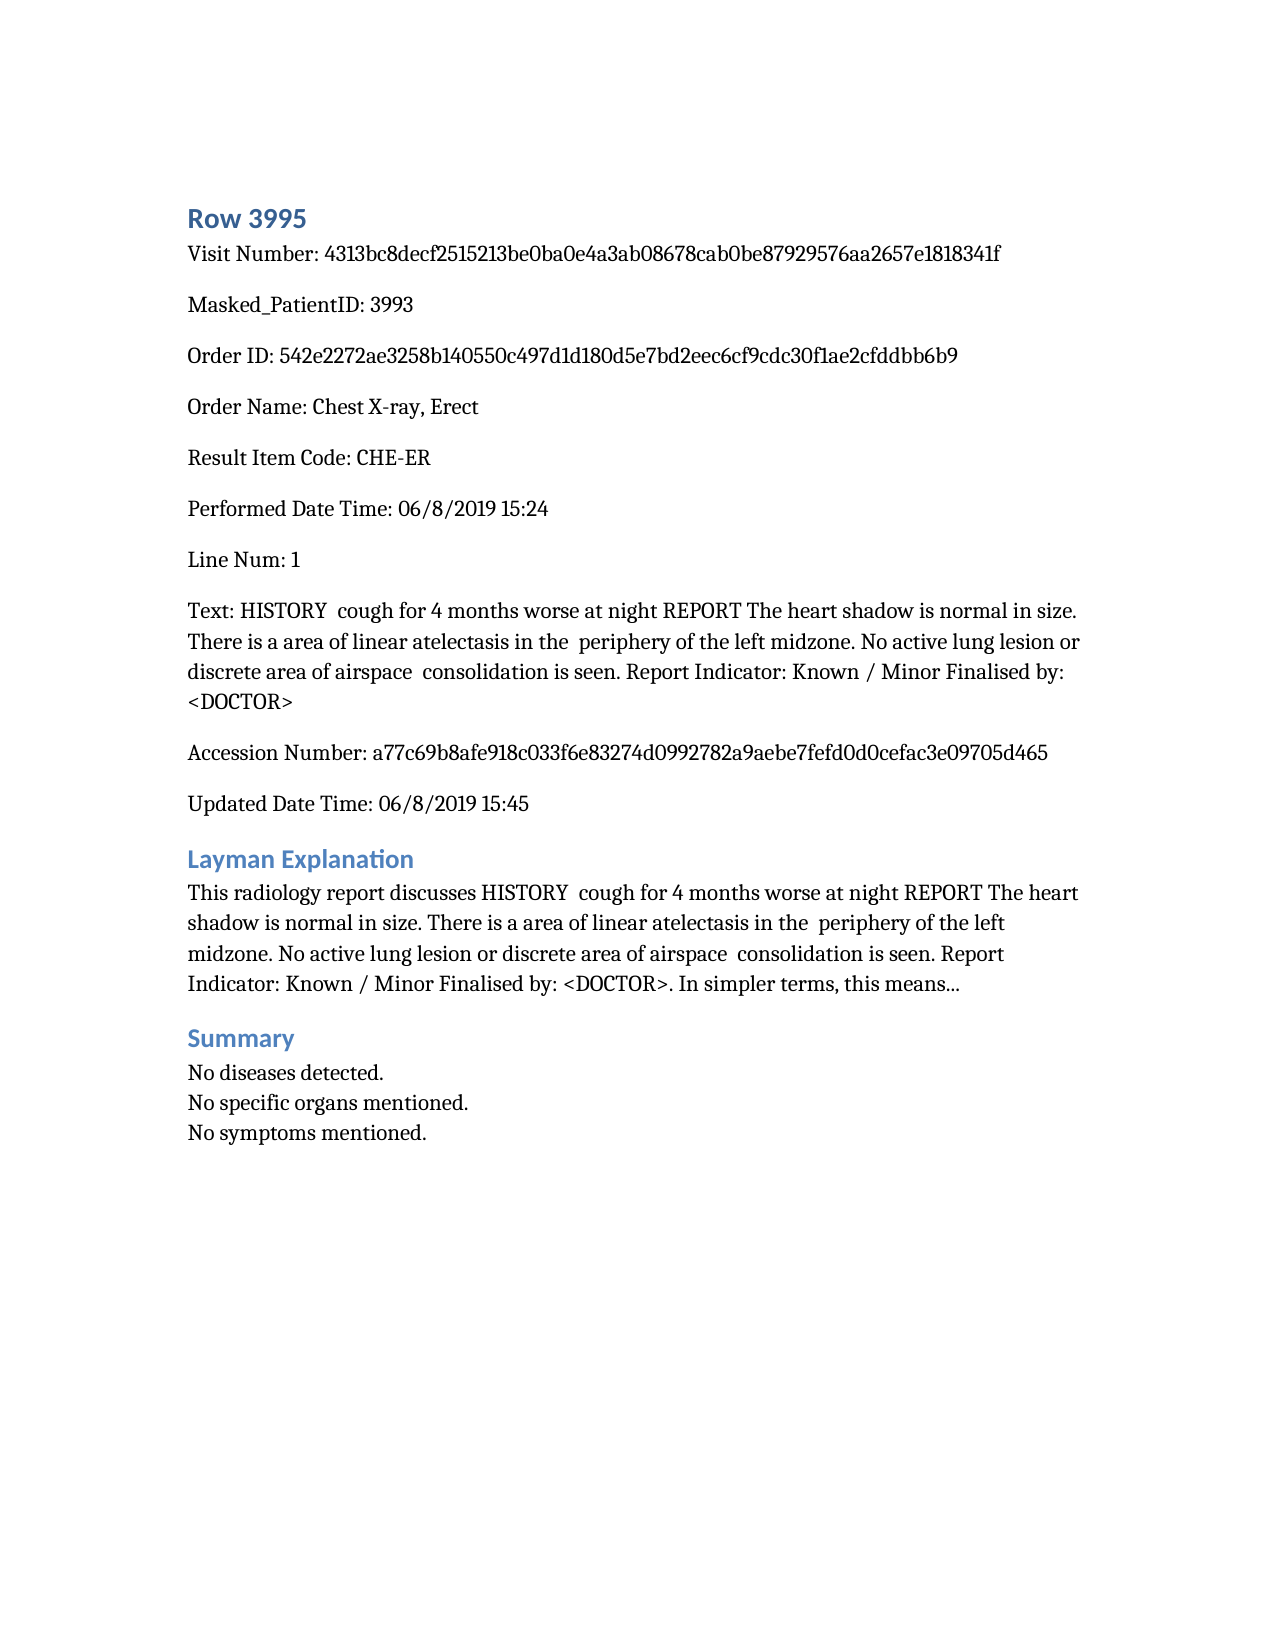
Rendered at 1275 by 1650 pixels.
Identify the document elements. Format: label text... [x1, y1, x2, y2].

text Performed Date Time: 06/8/2019 15:24 [187, 496, 1087, 522]
text Accession Number: a77c69b8afe918c033f6e83274d0992782a9aebe7fefd0d0cefac3e09705d465 [187, 740, 1087, 766]
text Result Item Code: CHE-ER [187, 445, 1087, 471]
text No diseases detected. No specific organs mentioned. No symptoms mentioned. [187, 1059, 1087, 1146]
text Updated Date Time: 06/8/2019 15:45 [187, 791, 1087, 817]
subtitle Row 3995 [187, 200, 1087, 236]
subtitle Summary [187, 1022, 1087, 1054]
text Line Num: 1 [187, 547, 1087, 573]
text Masked_PatientID: 3993 [187, 292, 1087, 318]
text Order ID: 542e2272ae3258b140550c497d1d180d5e7bd2eec6cf9cdc30f1ae2cfddbb6b9 [187, 343, 1087, 369]
subtitle Layman Explanation [187, 842, 1087, 875]
text This radiology report discusses HISTORY cough for 4 months worse at night REPORT The heart shadow is normal in size. There is a area of linear atelectasis in the periphery of the left midzone. No active lung lesion or discrete area of airspace consolidation is seen. Report Indicator: Known / Minor Finalised by: <DOCTOR>. In simpler terms, this means... [187, 880, 1087, 997]
text Text: HISTORY cough for 4 months worse at night REPORT The heart shadow is normal in size. There is a area of linear atelectasis in the periphery of the left midzone. No active lung lesion or discrete area of airspace consolidation is seen. Report Indicator: Known / Minor Finalised by: <DOCTOR> [187, 598, 1087, 715]
text Order Name: Chest X-ray, Erect [187, 394, 1087, 420]
text Visit Number: 4313bc8decf2515213be0ba0e4a3ab08678cab0be87929576aa2657e1818341f [187, 241, 1087, 267]
